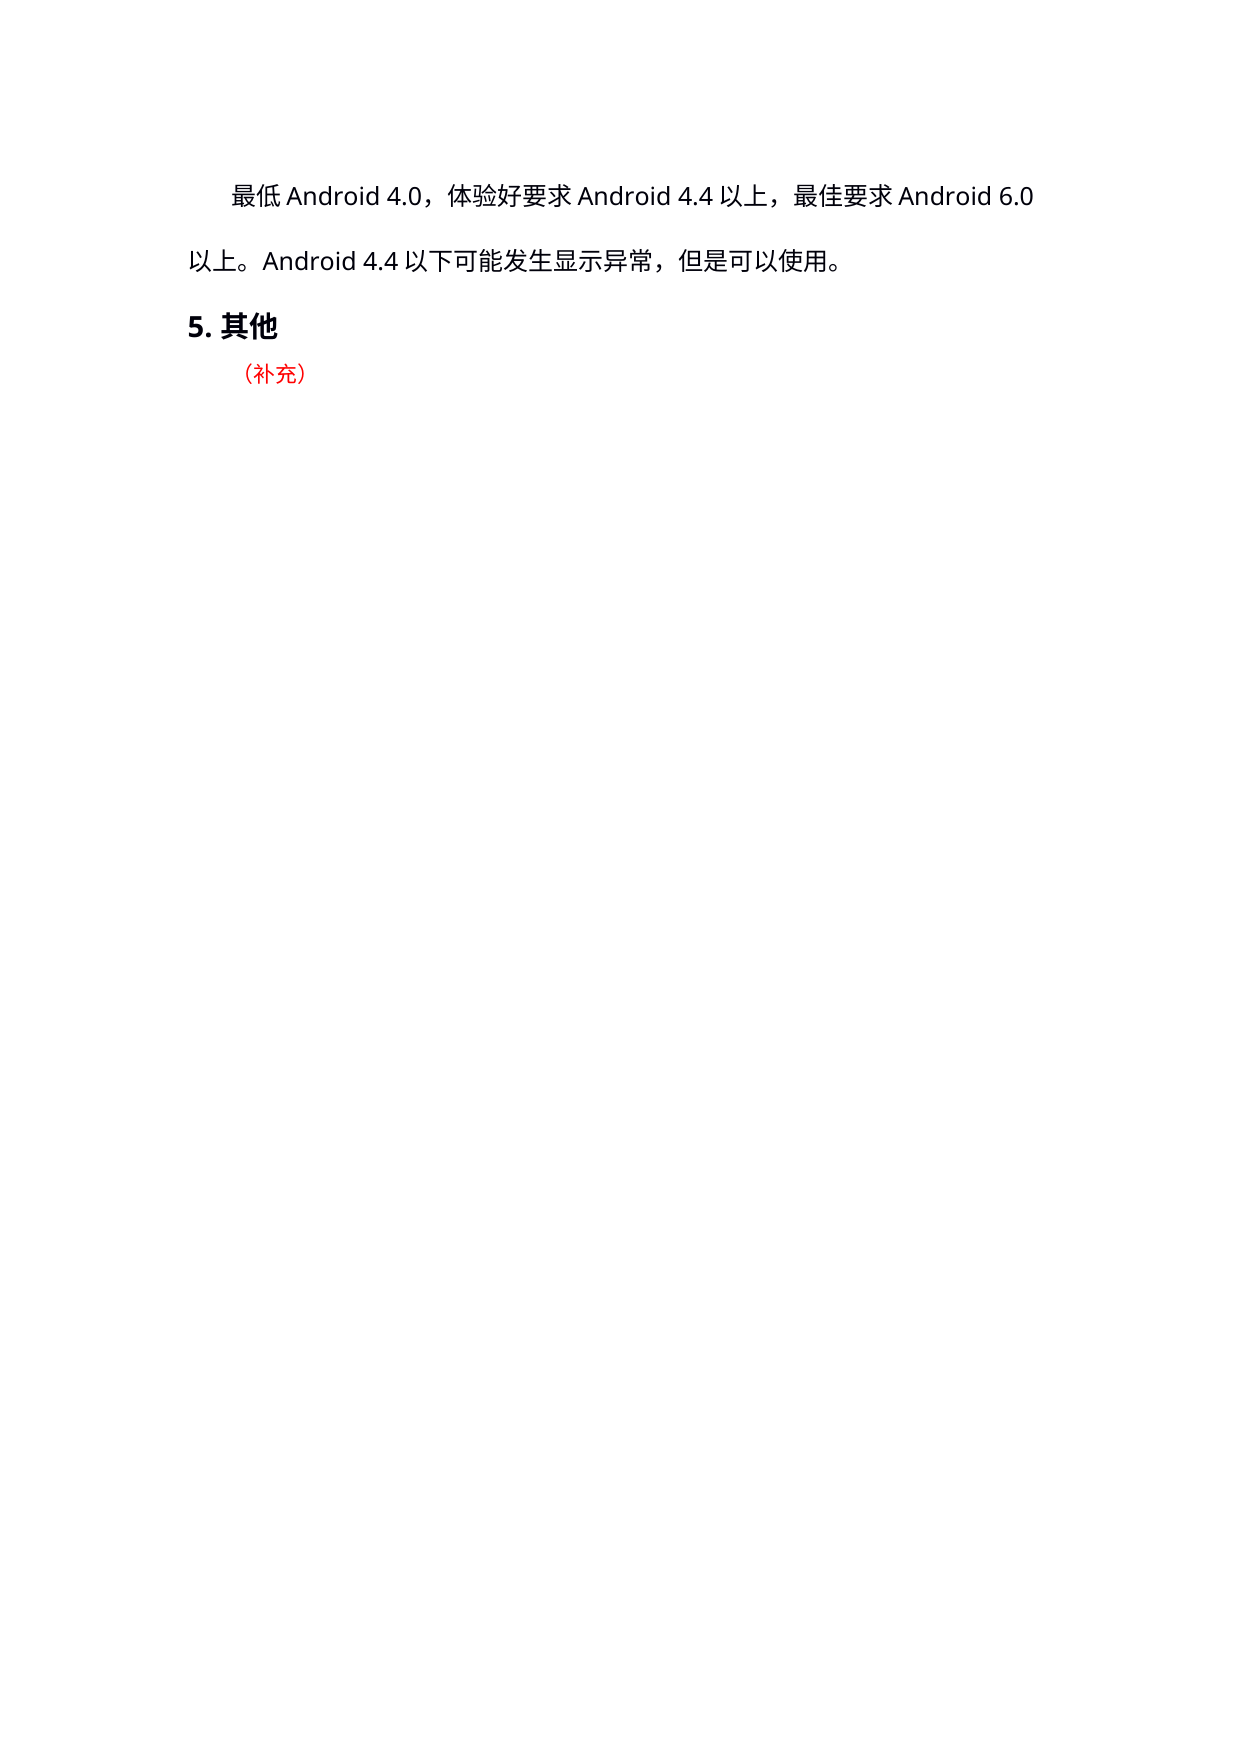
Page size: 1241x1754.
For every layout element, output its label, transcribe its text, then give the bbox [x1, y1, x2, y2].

list 其他 [187, 292, 1053, 357]
list 最低Android 4.0，体验好要求Android 4.4以上，最佳要求Android 6.0以上。Android 4.4以下可能发生显示异常，但是可以使用。 [187, 162, 1053, 292]
list （补充） [187, 357, 1053, 389]
